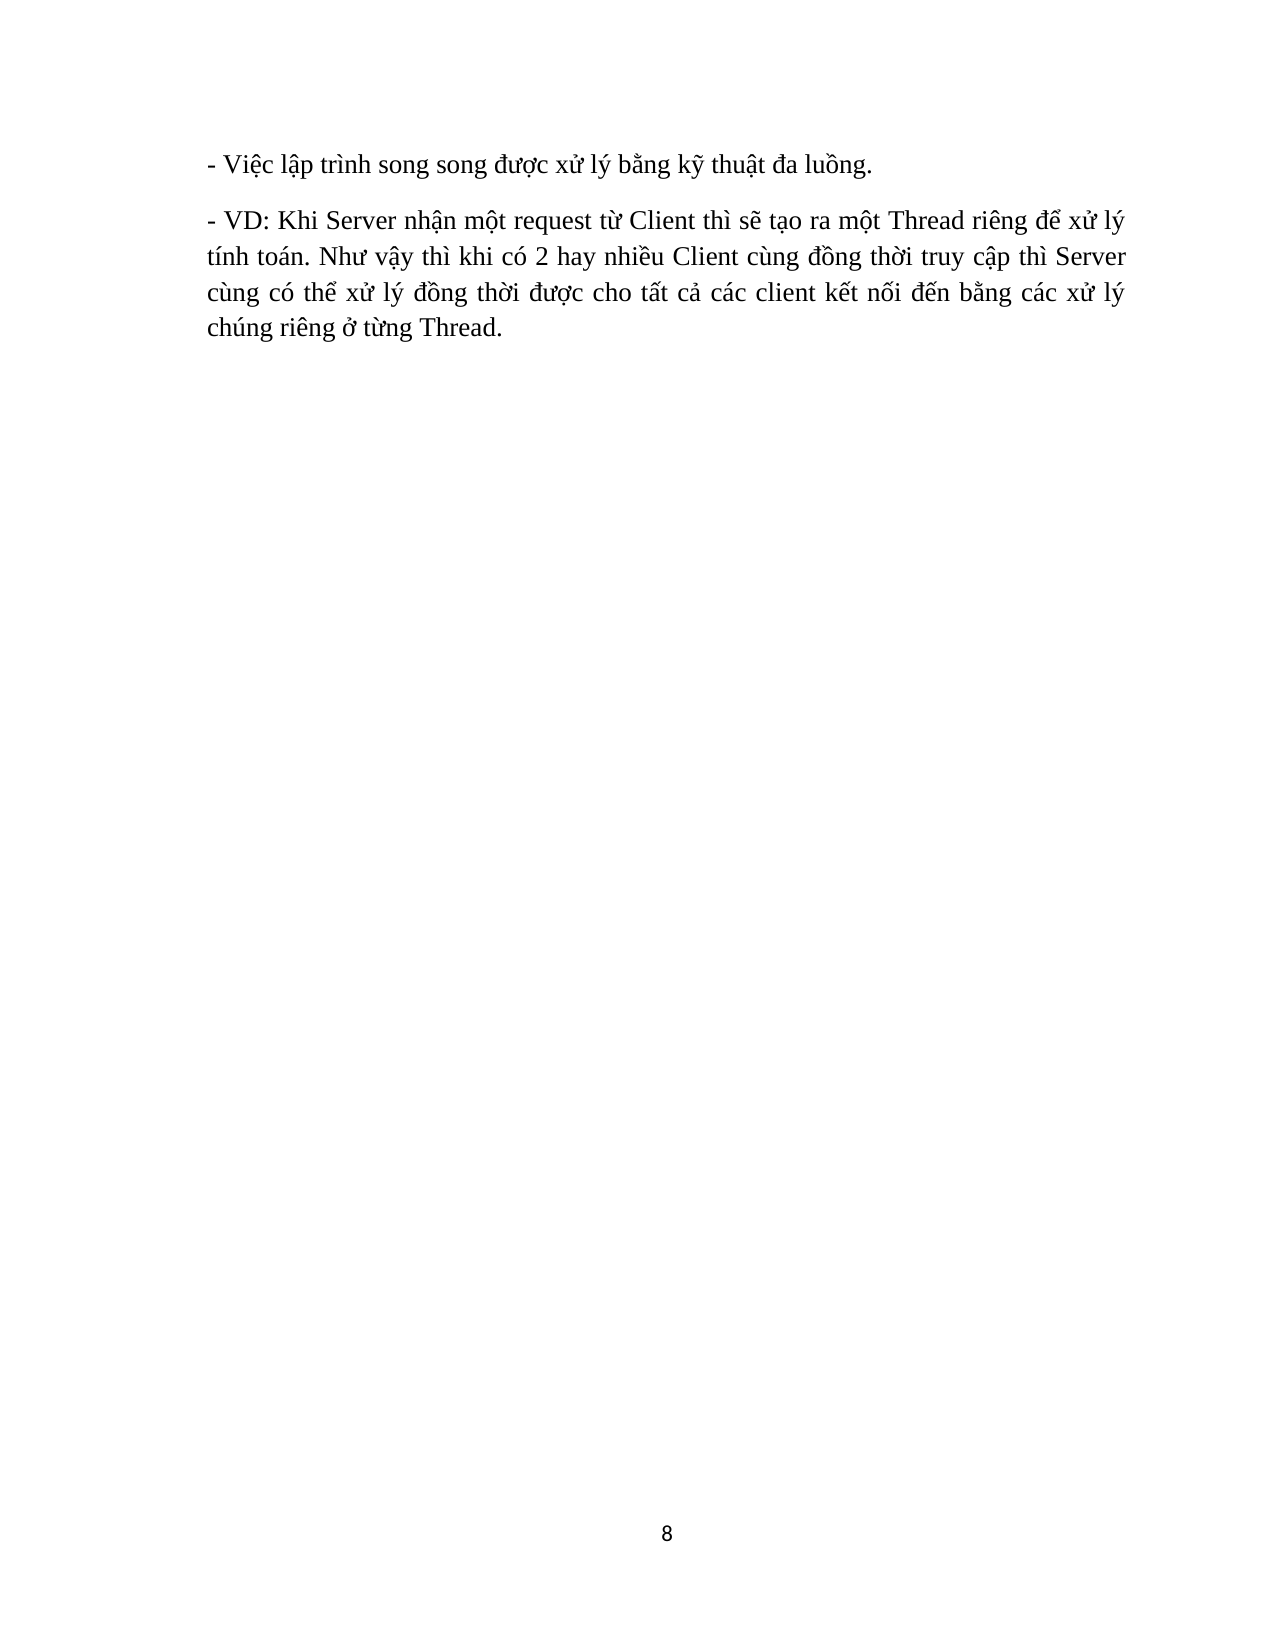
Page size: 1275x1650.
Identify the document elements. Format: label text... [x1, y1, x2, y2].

text - Việc lập trình song song được xử lý bằng kỹ thuật đa luồng. [207, 148, 1127, 179]
text - VD: Khi Server nhận một request từ Client thì sẽ tạo ra một Thread riêng để xử lý tính toán. Như vậy thì khi có 2 hay nhiều Client cùng đồng thời truy cập thì Server cùng có thể xử lý đồng thời được cho tất cả các client kết nối đến bằng các xử lý chúng riêng ở từng Thread. [207, 204, 1127, 343]
